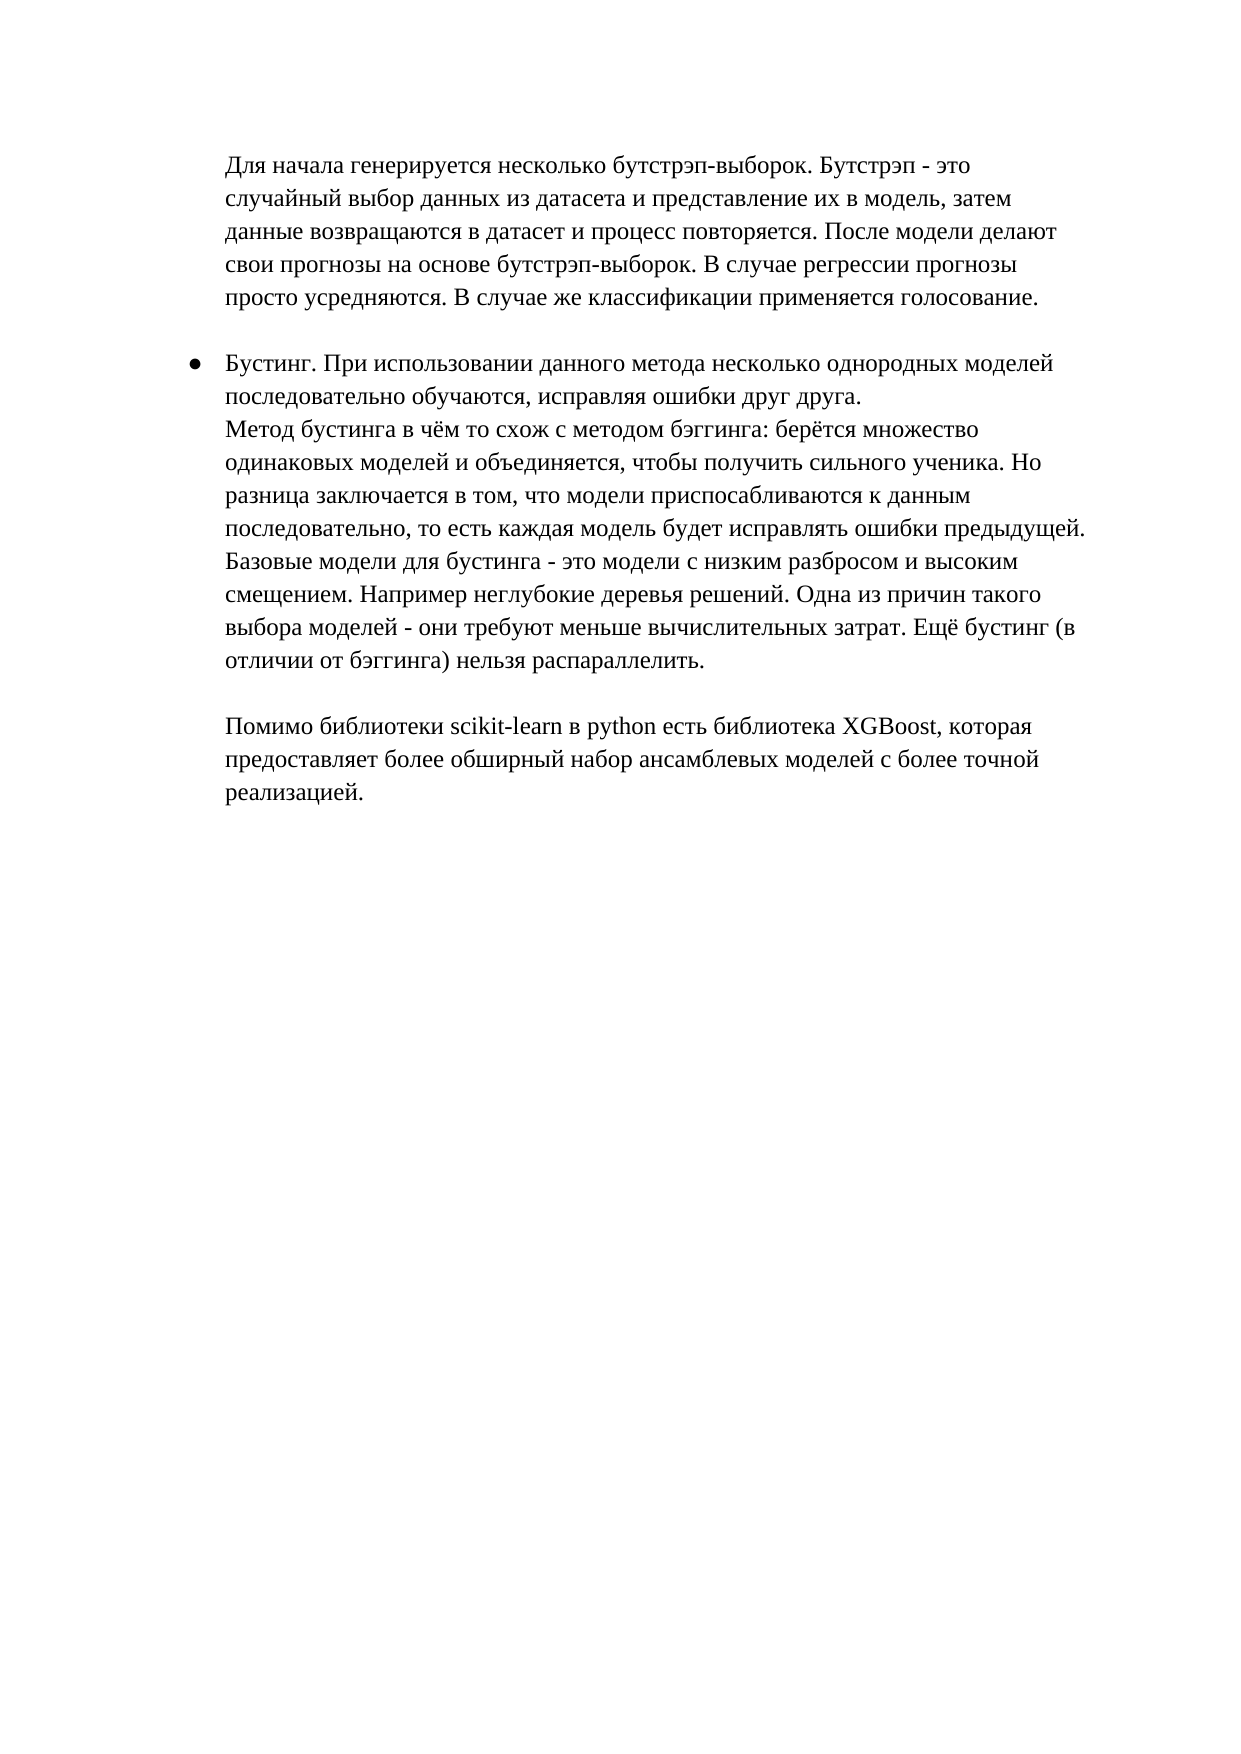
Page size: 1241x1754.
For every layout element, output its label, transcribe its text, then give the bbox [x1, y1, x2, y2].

text Базовые модели для бустинга - это модели с низким разбросом и высоким смещением. Например неглубокие деревья решений. Одна из причин такого выбора моделей - они требуют меньше вычислительных затрат. Ещё бустинг (в отличии от бэггинга) нельзя распараллелить. [225, 546, 1090, 674]
list Бустинг. При использовании данного метода несколько однородных моделей последовательно обучаются, исправляя ошибки друг друга. [187, 348, 1090, 410]
text Метод бустинга в чём то схож с методом бэггинга: берётся множество одинаковых моделей и объединяется, чтобы получить сильного ученика. Но разница заключается в том, что модели приспосабливаются к данным последовательно, то есть каждая модель будет исправлять ошибки предыдущей. [225, 414, 1090, 542]
text Помимо библиотеки scikit-learn в python есть библиотека XGBoost, которая предоставляет более обширный набор ансамблевых моделей с более точной реализацией. [225, 711, 1090, 806]
text Для начала генерируется несколько бутстрэп-выборок. Бутстрэп - это случайный выбор данных из датасета и представление их в модель, затем данные возвращаются в датасет и процесс повторяется. После модели делают свои прогнозы на основе бутстрэп-выборок. В случае регрессии прогнозы просто усредняются. В случае же классификации применяется голосование. [225, 150, 1090, 311]
